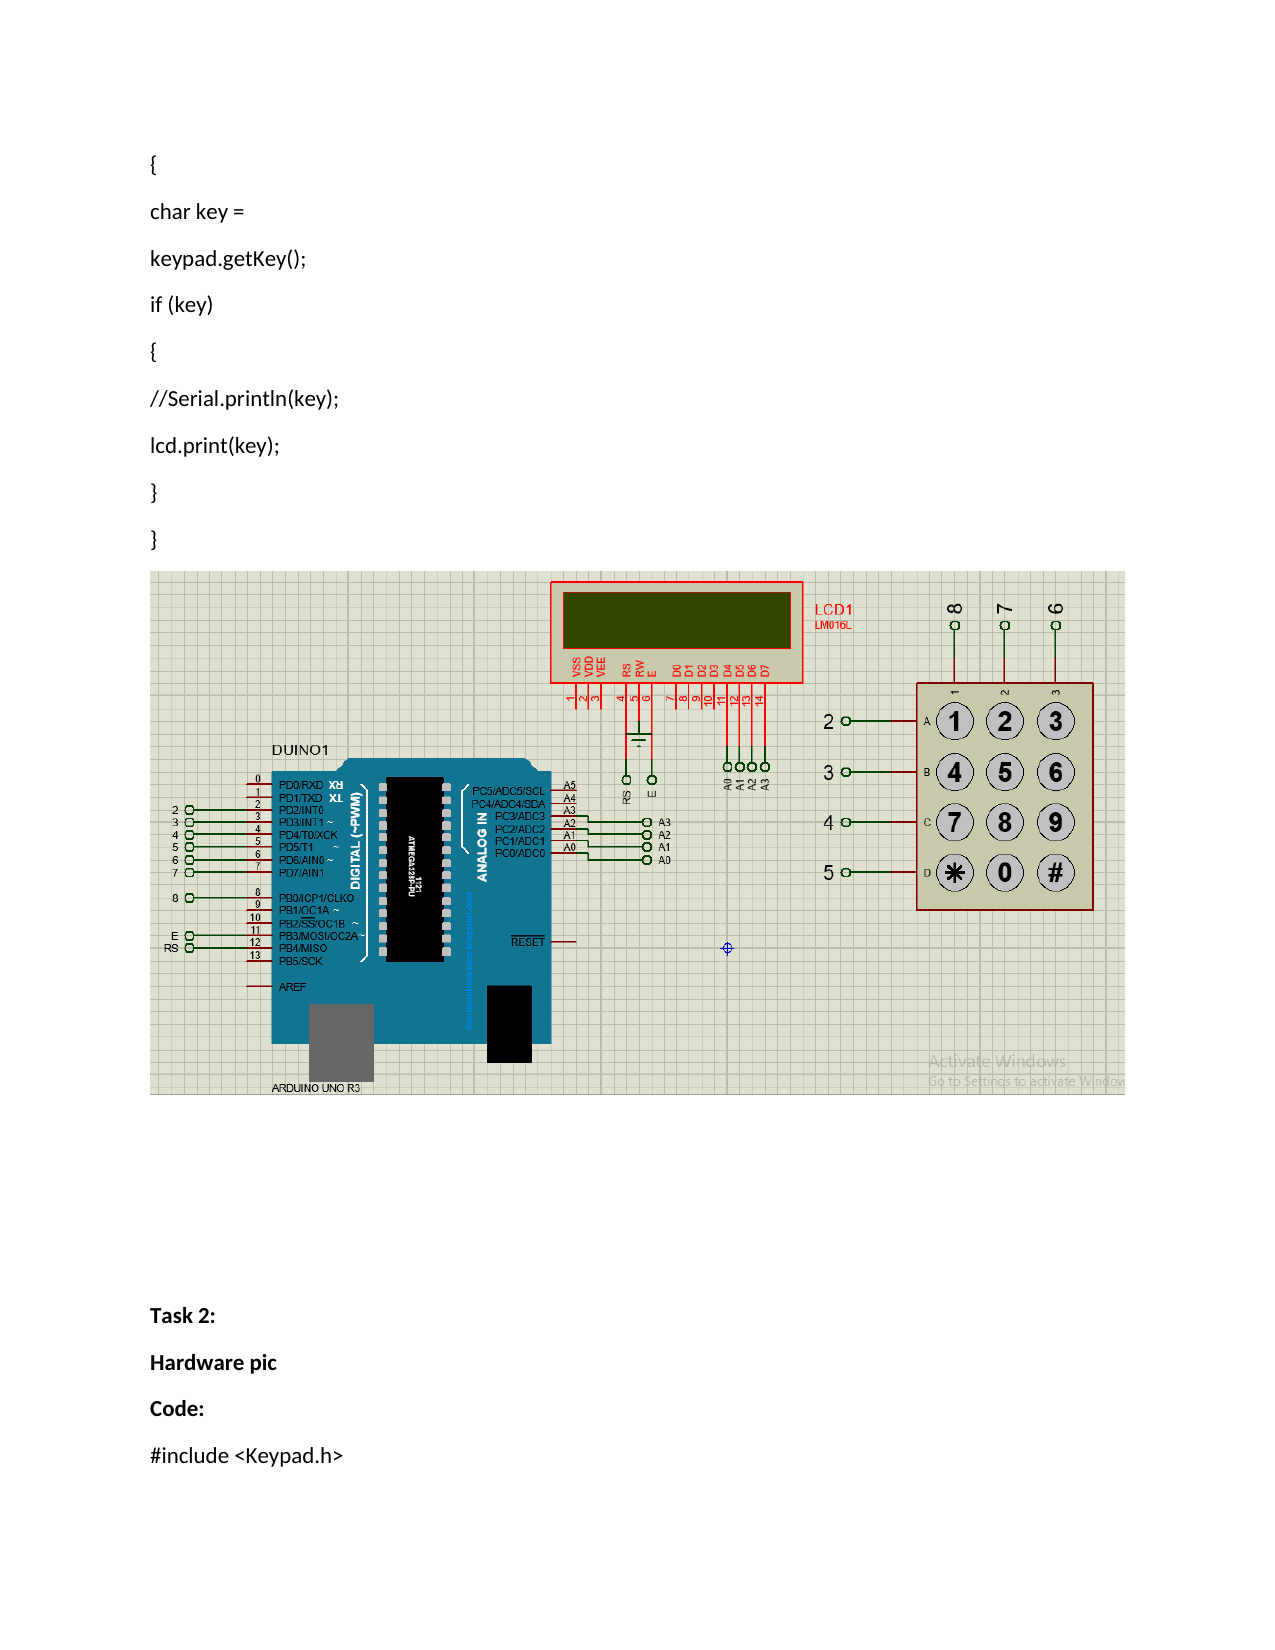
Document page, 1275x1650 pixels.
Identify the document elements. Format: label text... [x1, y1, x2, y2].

text } [150, 525, 1125, 553]
text lcd.print(key); [150, 431, 1125, 459]
text #include <Keypad.h> [150, 1441, 1125, 1469]
text keypad.getKey(); [150, 244, 1125, 272]
text Code: [150, 1394, 1125, 1423]
text char key = [150, 197, 1125, 225]
text Hardware pic [150, 1348, 1125, 1376]
text { [150, 150, 1125, 178]
text { [150, 337, 1125, 366]
picture [150, 571, 1125, 1095]
text } [150, 478, 1125, 506]
text Task 2: [150, 1301, 1125, 1329]
text //Serial.println(key); [150, 384, 1125, 412]
text if (key) [150, 291, 1125, 319]
